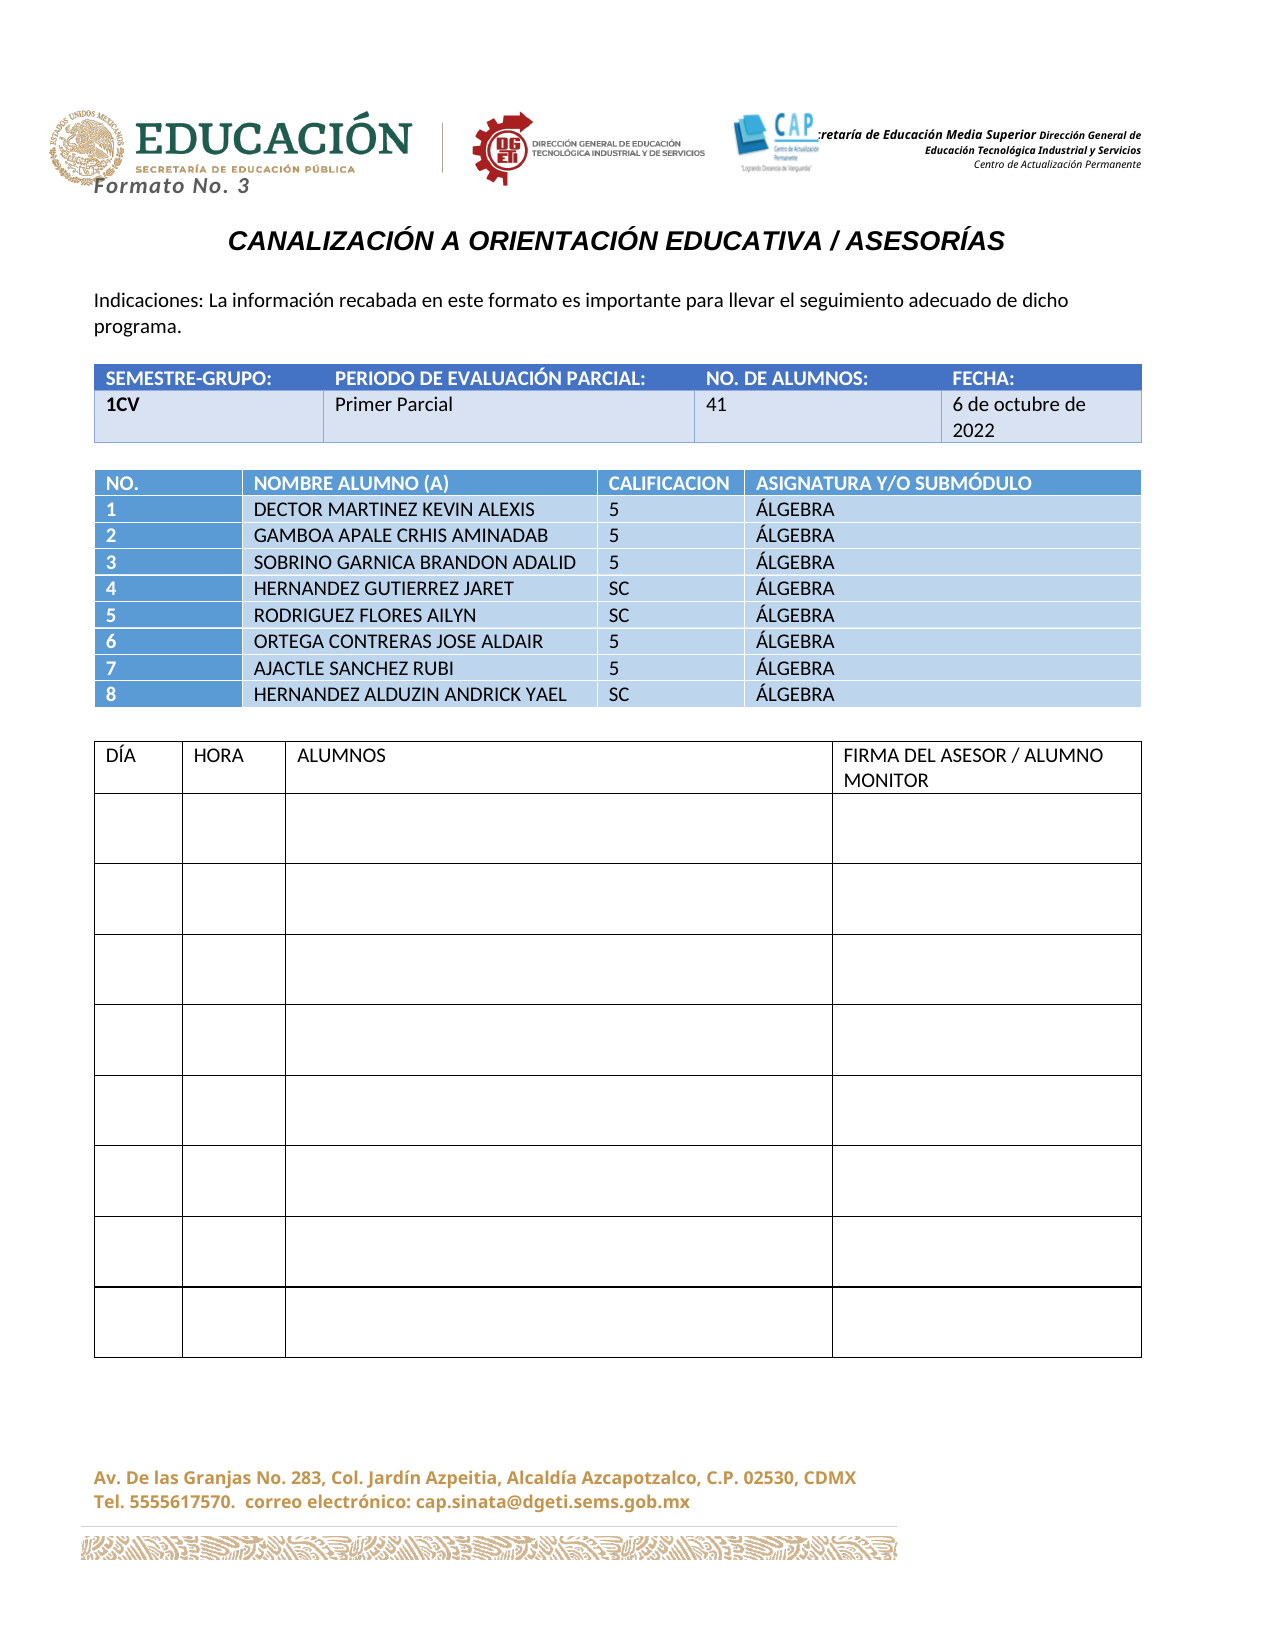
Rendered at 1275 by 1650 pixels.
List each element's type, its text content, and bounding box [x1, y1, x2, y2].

table_cell [286, 935, 832, 1004]
table_cell [95, 1288, 182, 1357]
table_cell [833, 1217, 1141, 1286]
table_cell AJACTLE SANCHEZ RUBI [243, 655, 597, 680]
table_cell [95, 935, 182, 1004]
table_cell 2 [95, 523, 242, 548]
table_cell [183, 864, 285, 934]
table_header NO. DE ALUMNOS: [695, 365, 941, 390]
table_cell [833, 794, 1141, 863]
table_cell 4 [95, 576, 242, 601]
table_cell 5 [598, 629, 744, 654]
table_cell [183, 1076, 285, 1145]
table_cell ÁLGEBRA [745, 602, 1141, 627]
table_header SEMESTRE-GRUPO: [95, 365, 323, 390]
table_cell 41 [695, 391, 941, 442]
text Indicaciones: La información recabada en este formato es importante para llevar el seguimiento adecuado de dicho programa. [94, 288, 1142, 338]
subtitle CANALIZACIÓN A ORIENTACIÓN EDUCATIVA / ASESORÍAS [94, 225, 1142, 256]
table_cell 6 [95, 629, 242, 654]
table_cell [286, 794, 832, 863]
table_cell RODRIGUEZ FLORES AILYN [243, 602, 597, 627]
table_cell ÁLGEBRA [745, 681, 1141, 707]
table_cell [183, 935, 285, 1004]
table_cell SC [598, 576, 744, 601]
table_header NO. [95, 470, 242, 495]
table_cell SC [598, 681, 744, 707]
table_header HORA [183, 742, 285, 793]
table_cell [95, 1217, 182, 1286]
table_cell 5 [598, 523, 744, 548]
table_cell [95, 1076, 182, 1145]
table_cell SOBRINO GARNICA BRANDON ADALID [243, 549, 597, 574]
table_cell [833, 1005, 1141, 1075]
table_cell 5 [598, 549, 744, 574]
table_cell 5 [598, 496, 744, 522]
table_cell [95, 794, 182, 863]
table_cell ÁLGEBRA [745, 496, 1141, 522]
table_header ASIGNATURA Y/O SUBMÓDULO [745, 470, 1141, 495]
table_cell [286, 1146, 832, 1216]
table_cell Primer Parcial [324, 391, 694, 442]
table_cell 5 [598, 655, 744, 680]
table_header PERIODO DE EVALUACIÓN PARCIAL: [324, 365, 694, 390]
table_cell [833, 935, 1141, 1004]
table_cell [183, 794, 285, 863]
table_cell ÁLGEBRA [745, 549, 1141, 574]
table_header FIRMA DEL ASESOR / ALUMNO MONITOR [833, 742, 1141, 793]
table_cell 1CV [95, 391, 323, 442]
table_cell [833, 1076, 1141, 1145]
table_cell [833, 1288, 1141, 1357]
table_cell ÁLGEBRA [745, 523, 1141, 548]
table_header FECHA: [942, 365, 1141, 390]
table_cell [833, 864, 1141, 934]
table_cell 5 [95, 602, 242, 627]
table_header CALIFICACION [598, 470, 744, 495]
table_cell SC [598, 602, 744, 627]
subtitle Formato No. 3 [94, 172, 1142, 200]
table_cell 6 de octubre de 2022 [942, 391, 1141, 442]
table_cell [286, 1217, 832, 1286]
picture [42, 106, 712, 193]
table_cell [833, 1146, 1141, 1216]
table_cell [95, 1005, 182, 1075]
table_cell DECTOR MARTINEZ KEVIN ALEXIS [243, 496, 597, 522]
table_cell GAMBOA APALE CRHIS AMINADAB [243, 523, 597, 548]
table_cell [183, 1005, 285, 1075]
table_cell [286, 1005, 832, 1075]
table_cell [183, 1217, 285, 1286]
table_cell ÁLGEBRA [745, 629, 1141, 654]
table_cell [286, 1288, 832, 1357]
table_cell [95, 1146, 182, 1216]
table_cell [183, 1146, 285, 1216]
table_header DÍA [95, 742, 182, 793]
table_cell 3 [95, 549, 242, 574]
table_cell [95, 864, 182, 934]
table_cell ÁLGEBRA [745, 576, 1141, 601]
table_cell [286, 864, 832, 934]
table_cell ORTEGA CONTRERAS JOSE ALDAIR [243, 629, 597, 654]
table_cell HERNANDEZ GUTIERREZ JARET [243, 576, 597, 601]
picture [731, 106, 819, 175]
table_header ALUMNOS [286, 742, 832, 793]
table_cell [183, 1288, 285, 1357]
table_cell 7 [95, 655, 242, 680]
table_cell [286, 1076, 832, 1145]
picture [49, 1516, 915, 1588]
table_cell ÁLGEBRA [745, 655, 1141, 680]
table_cell 1 [95, 496, 242, 522]
table_cell 8 [95, 681, 242, 707]
table_cell HERNANDEZ ALDUZIN ANDRICK YAEL [243, 681, 597, 707]
table_header NOMBRE ALUMNO (A) [243, 470, 597, 495]
